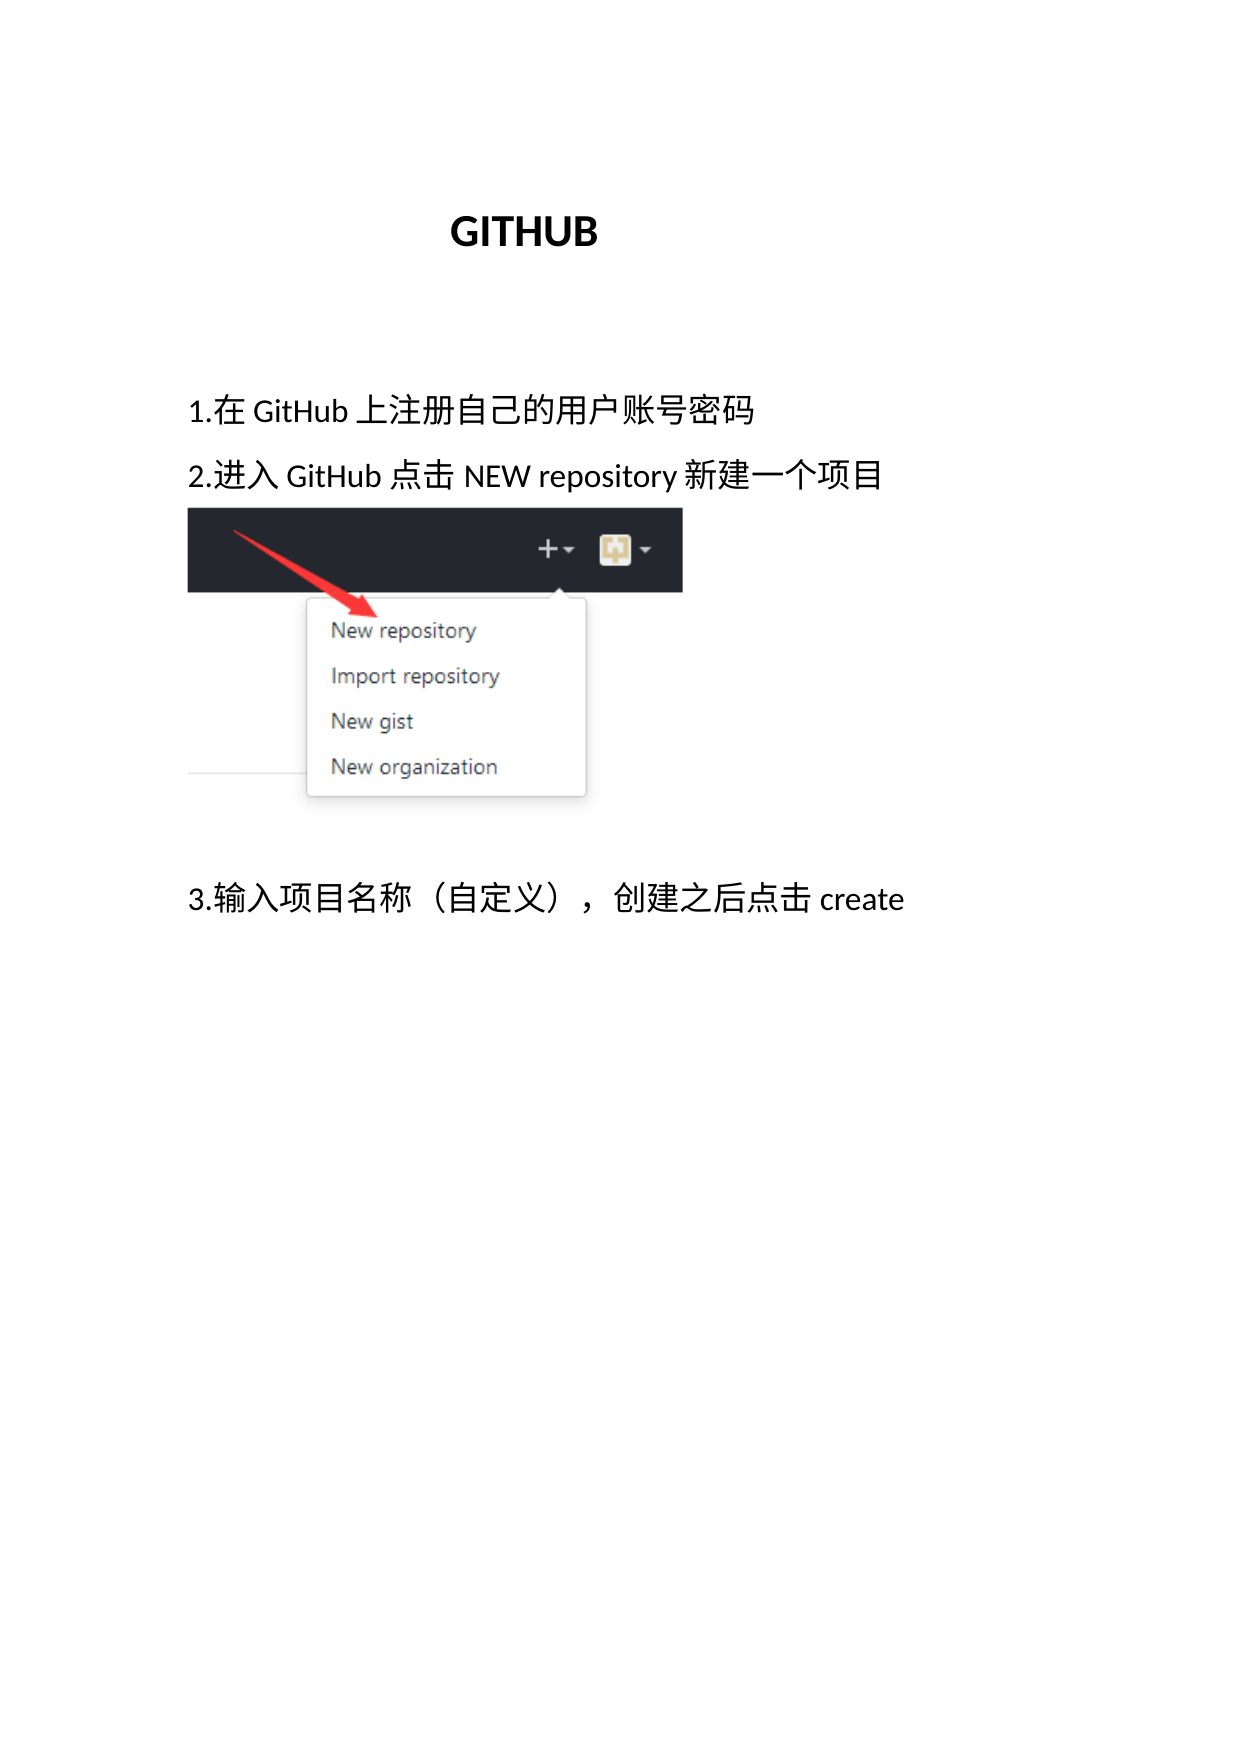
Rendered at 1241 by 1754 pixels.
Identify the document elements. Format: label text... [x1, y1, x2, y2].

text 3.输入项目名称（自定义），创建之后点击create [187, 863, 1053, 928]
list 进入GitHub 点击 NEW repository新建一个项目 [187, 441, 1053, 506]
picture [187, 505, 683, 837]
subtitle GITHUB [187, 197, 1053, 262]
list 在GitHub上注册自己的用户账号密码 [187, 376, 1053, 441]
